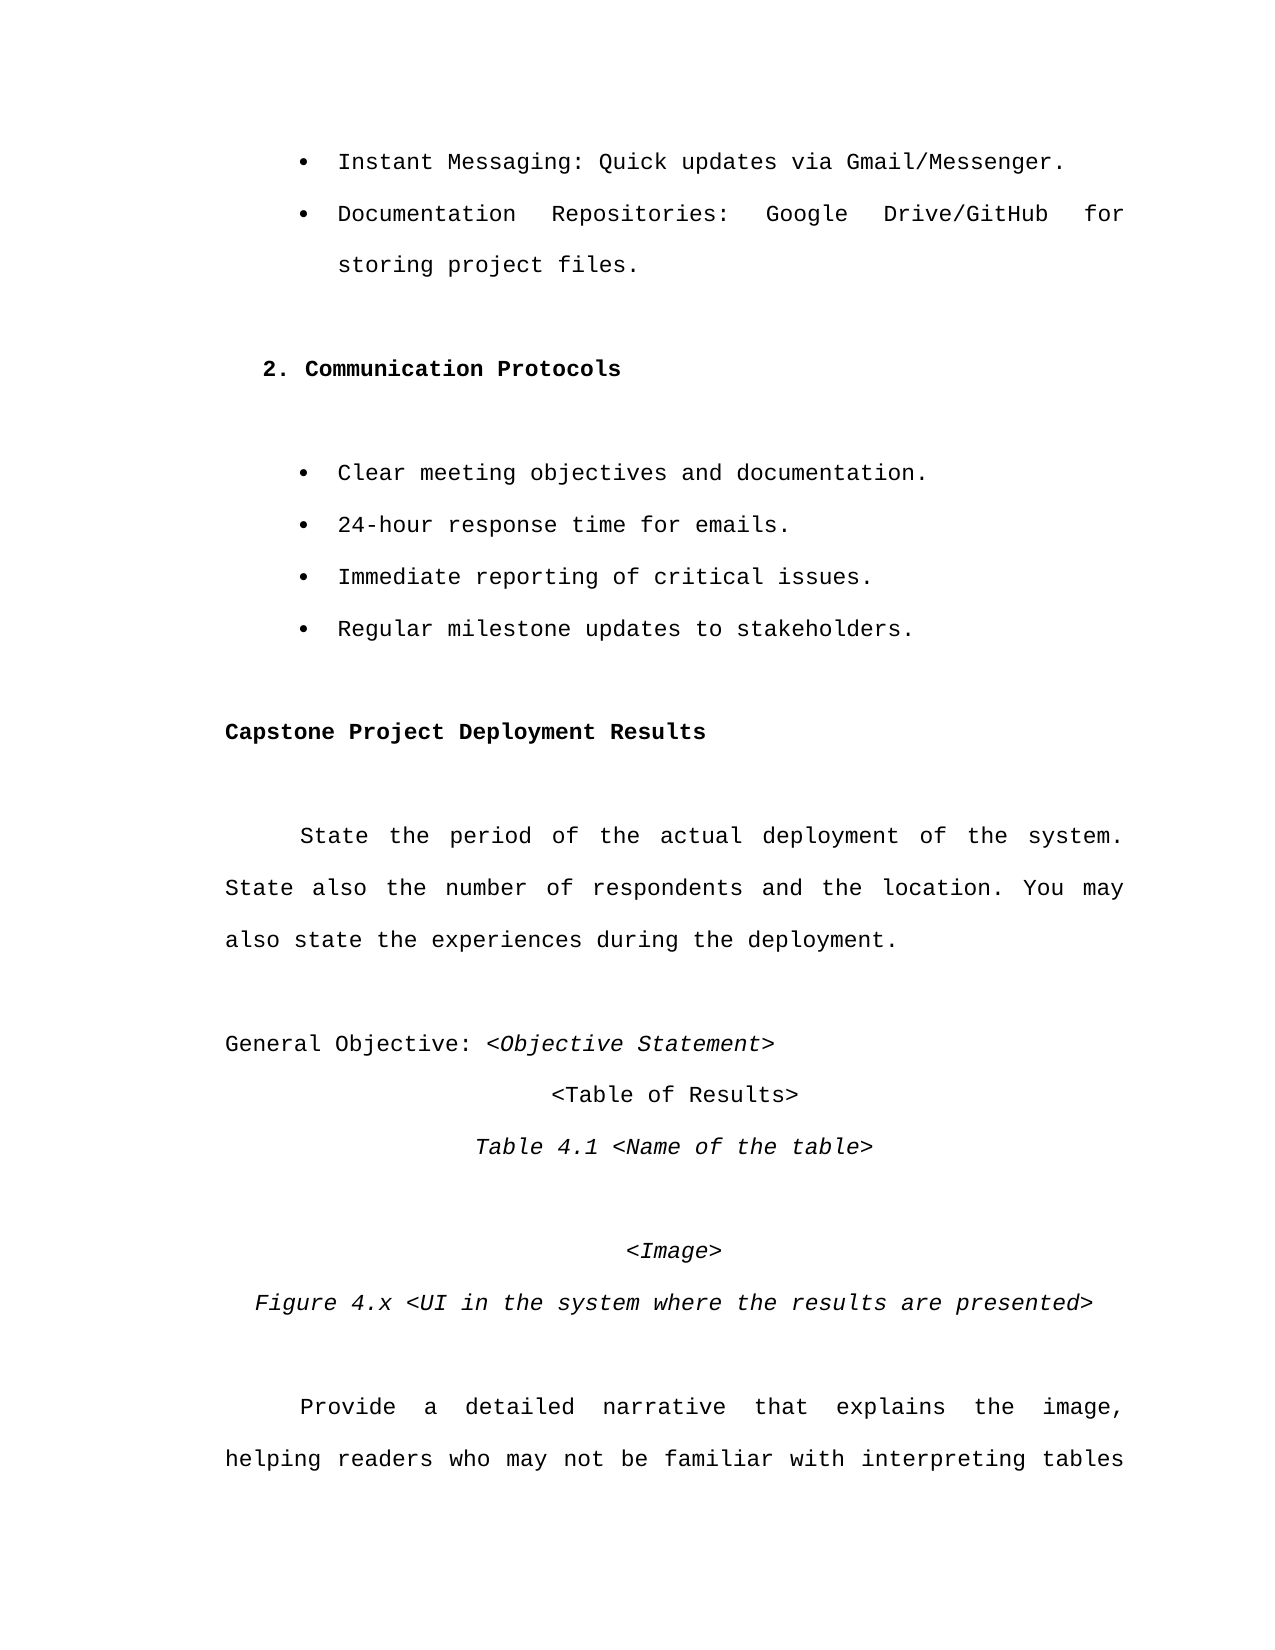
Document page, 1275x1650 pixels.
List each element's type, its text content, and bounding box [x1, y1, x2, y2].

text Table 4.1 <Name of the table> [225, 1136, 1125, 1162]
list Instant Messaging: Quick updates via Gmail/Messenger. [300, 150, 1125, 176]
list Immediate reporting of critical issues. [300, 565, 1125, 591]
text Figure 4.x <UI in the system where the results are presented> [225, 1291, 1125, 1317]
list Documentation Repositories: Google Drive/GitHub for storing project files. [300, 202, 1125, 280]
list Clear meeting objectives and documentation. [300, 461, 1125, 487]
text <Image> [225, 1239, 1125, 1265]
list 24-hour response time for emails. [300, 513, 1125, 539]
list Communication Protocols [262, 357, 1125, 383]
text <Table of Results> [225, 1084, 1125, 1110]
text State the period of the actual deployment of the system. State also the number of respondents and the location. You may also state the experiences during the deployment. [225, 824, 1125, 954]
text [225, 1395, 1125, 1473]
text Capstone Project Deployment Results [225, 721, 1125, 747]
list Regular milestone updates to stakeholders. [300, 617, 1125, 643]
text General Objective: <Objective Statement> [225, 1032, 1125, 1058]
